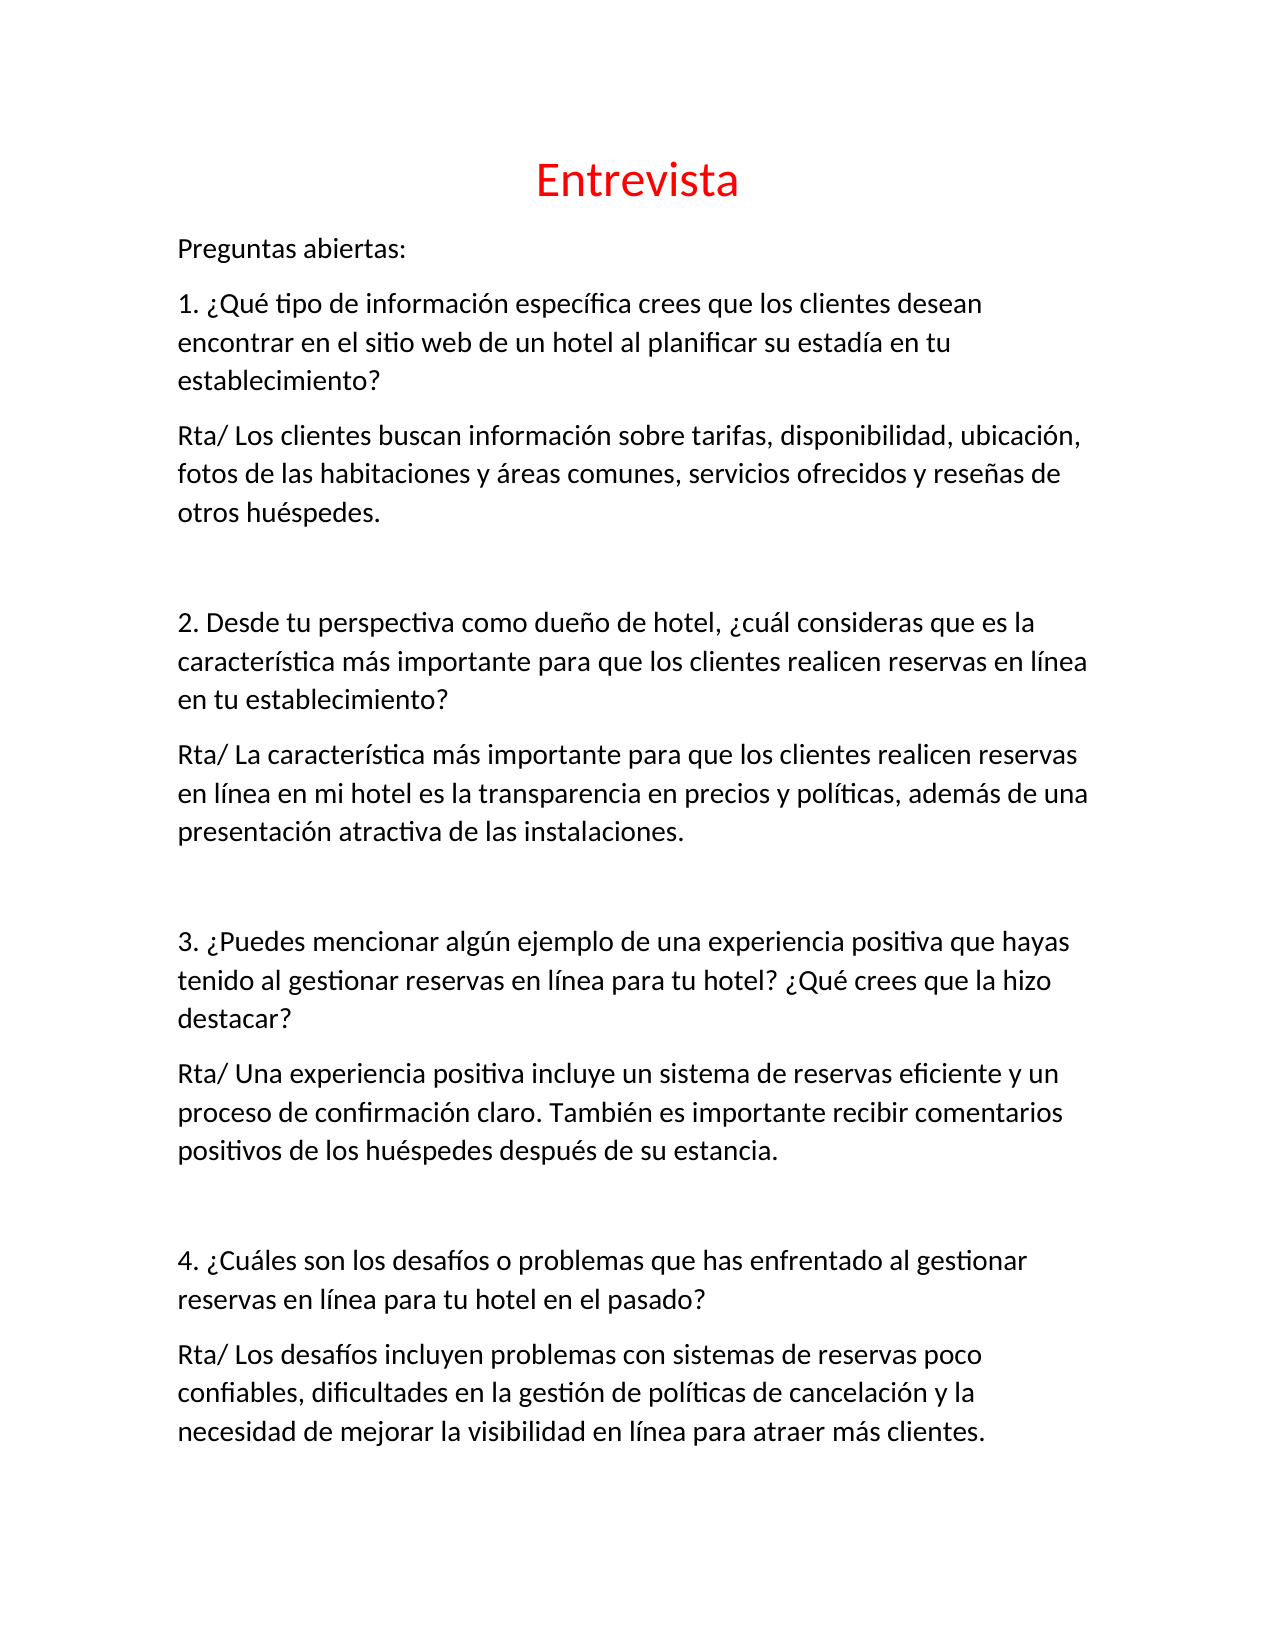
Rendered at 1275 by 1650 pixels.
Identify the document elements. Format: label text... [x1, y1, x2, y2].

text 1. ¿Qué tipo de información específica crees que los clientes desean encontrar en el sitio web de un hotel al planificar su estadía en tu establecimiento? [177, 285, 1098, 398]
text Rta/ Los desafíos incluyen problemas con sistemas de reservas poco confiables, dificultades en la gestión de políticas de cancelación y la necesidad de mejorar la visibilidad en línea para atraer más clientes. [177, 1336, 1098, 1448]
text Entrevista [177, 148, 1098, 209]
text Rta/ Una experiencia positiva incluye un sistema de reservas eficiente y un proceso de confirmación claro. También es importante recibir comentarios positivos de los huéspedes después de su estancia. [177, 1055, 1098, 1168]
text Rta/ Los clientes buscan información sobre tarifas, disponibilidad, ubicación, fotos de las habitaciones y áreas comunes, servicios ofrecidos y reseñas de otros huéspedes. [177, 417, 1098, 530]
text 4. ¿Cuáles son los desafíos o problemas que has enfrentado al gestionar reservas en línea para tu hotel en el pasado? [177, 1242, 1098, 1316]
text 3. ¿Puedes mencionar algún ejemplo de una experiencia positiva que hayas tenido al gestionar reservas en línea para tu hotel? ¿Qué crees que la hizo destacar? [177, 923, 1098, 1036]
text 2. Desde tu perspectiva como dueño de hotel, ¿cuál consideras que es la característica más importante para que los clientes realicen reservas en línea en tu establecimiento? [177, 604, 1098, 717]
text Preguntas abiertas: [177, 230, 1098, 266]
text Rta/ La característica más importante para que los clientes realicen reservas en línea en mi hotel es la transparencia en precios y políticas, además de una presentación atractiva de las instalaciones. [177, 736, 1098, 849]
